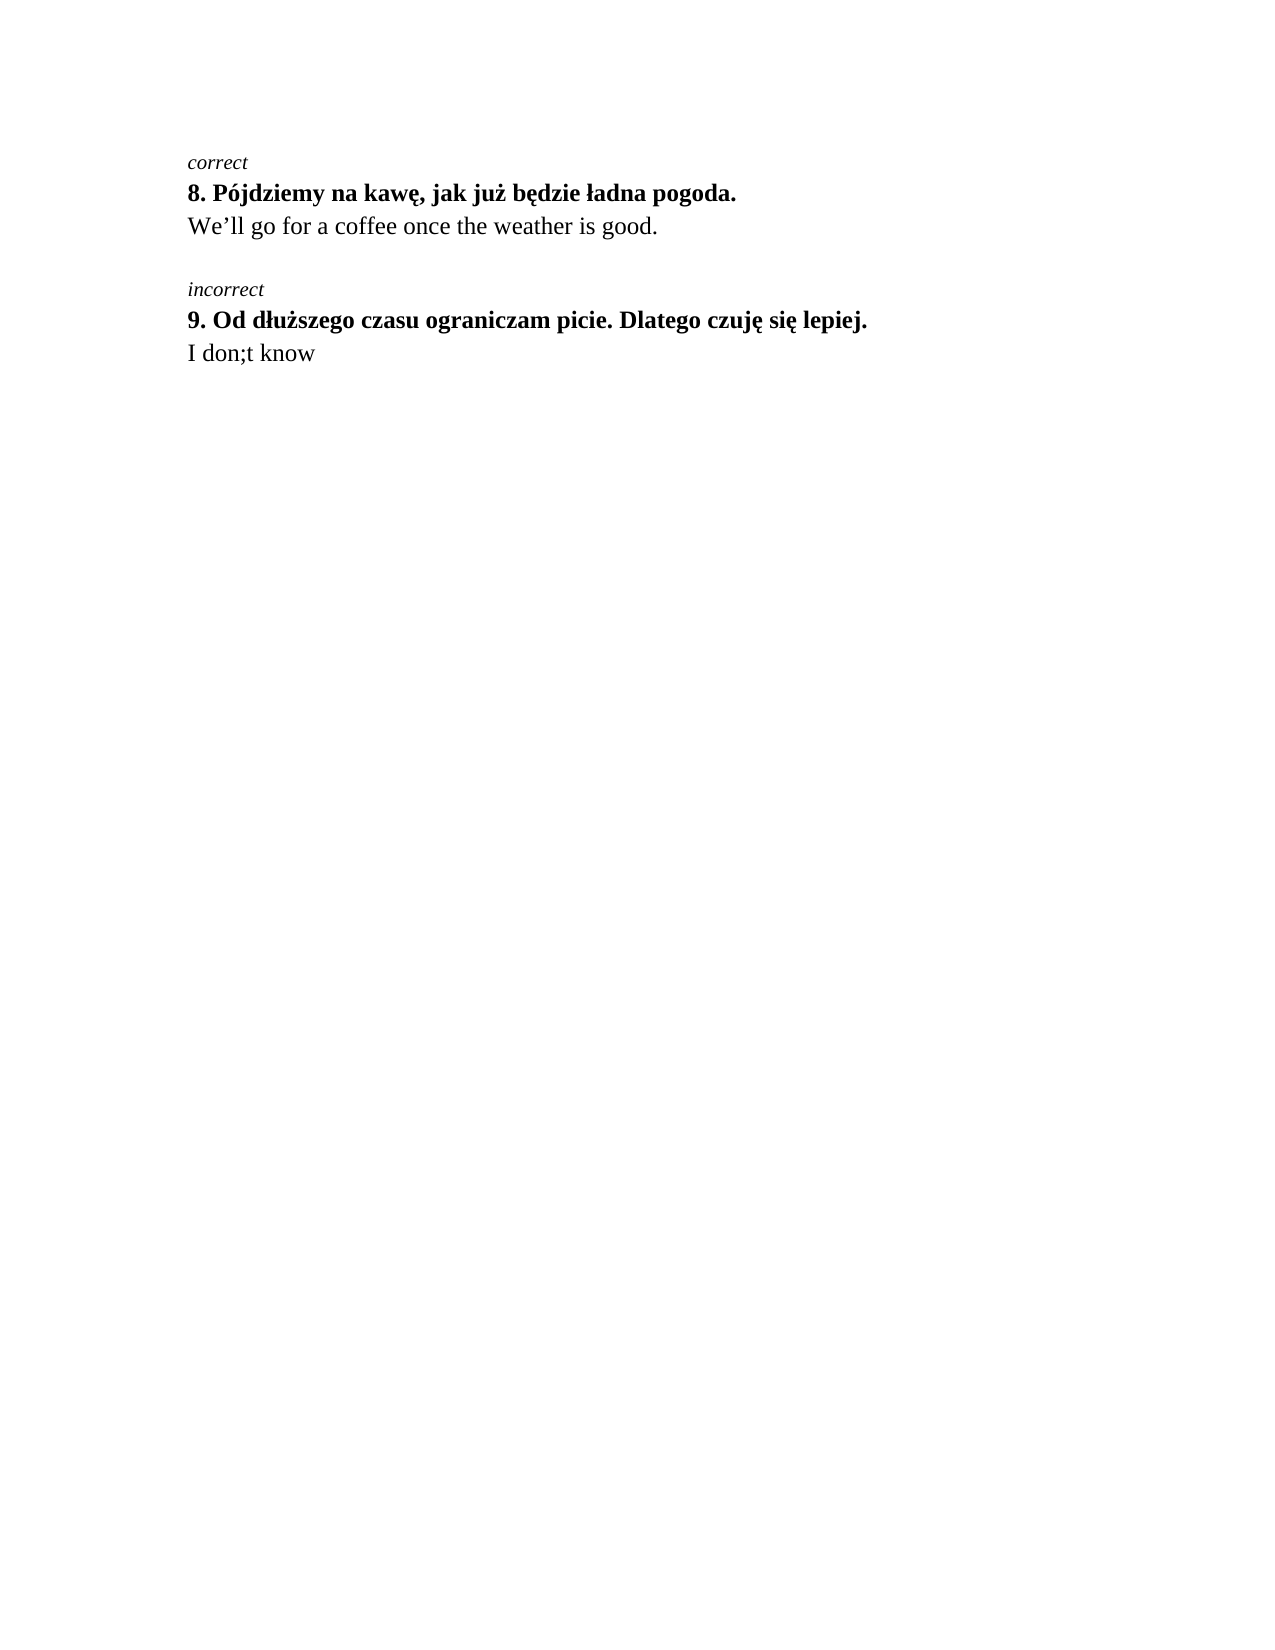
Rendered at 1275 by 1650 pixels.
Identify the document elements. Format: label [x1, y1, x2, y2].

text [187, 150, 1087, 430]
